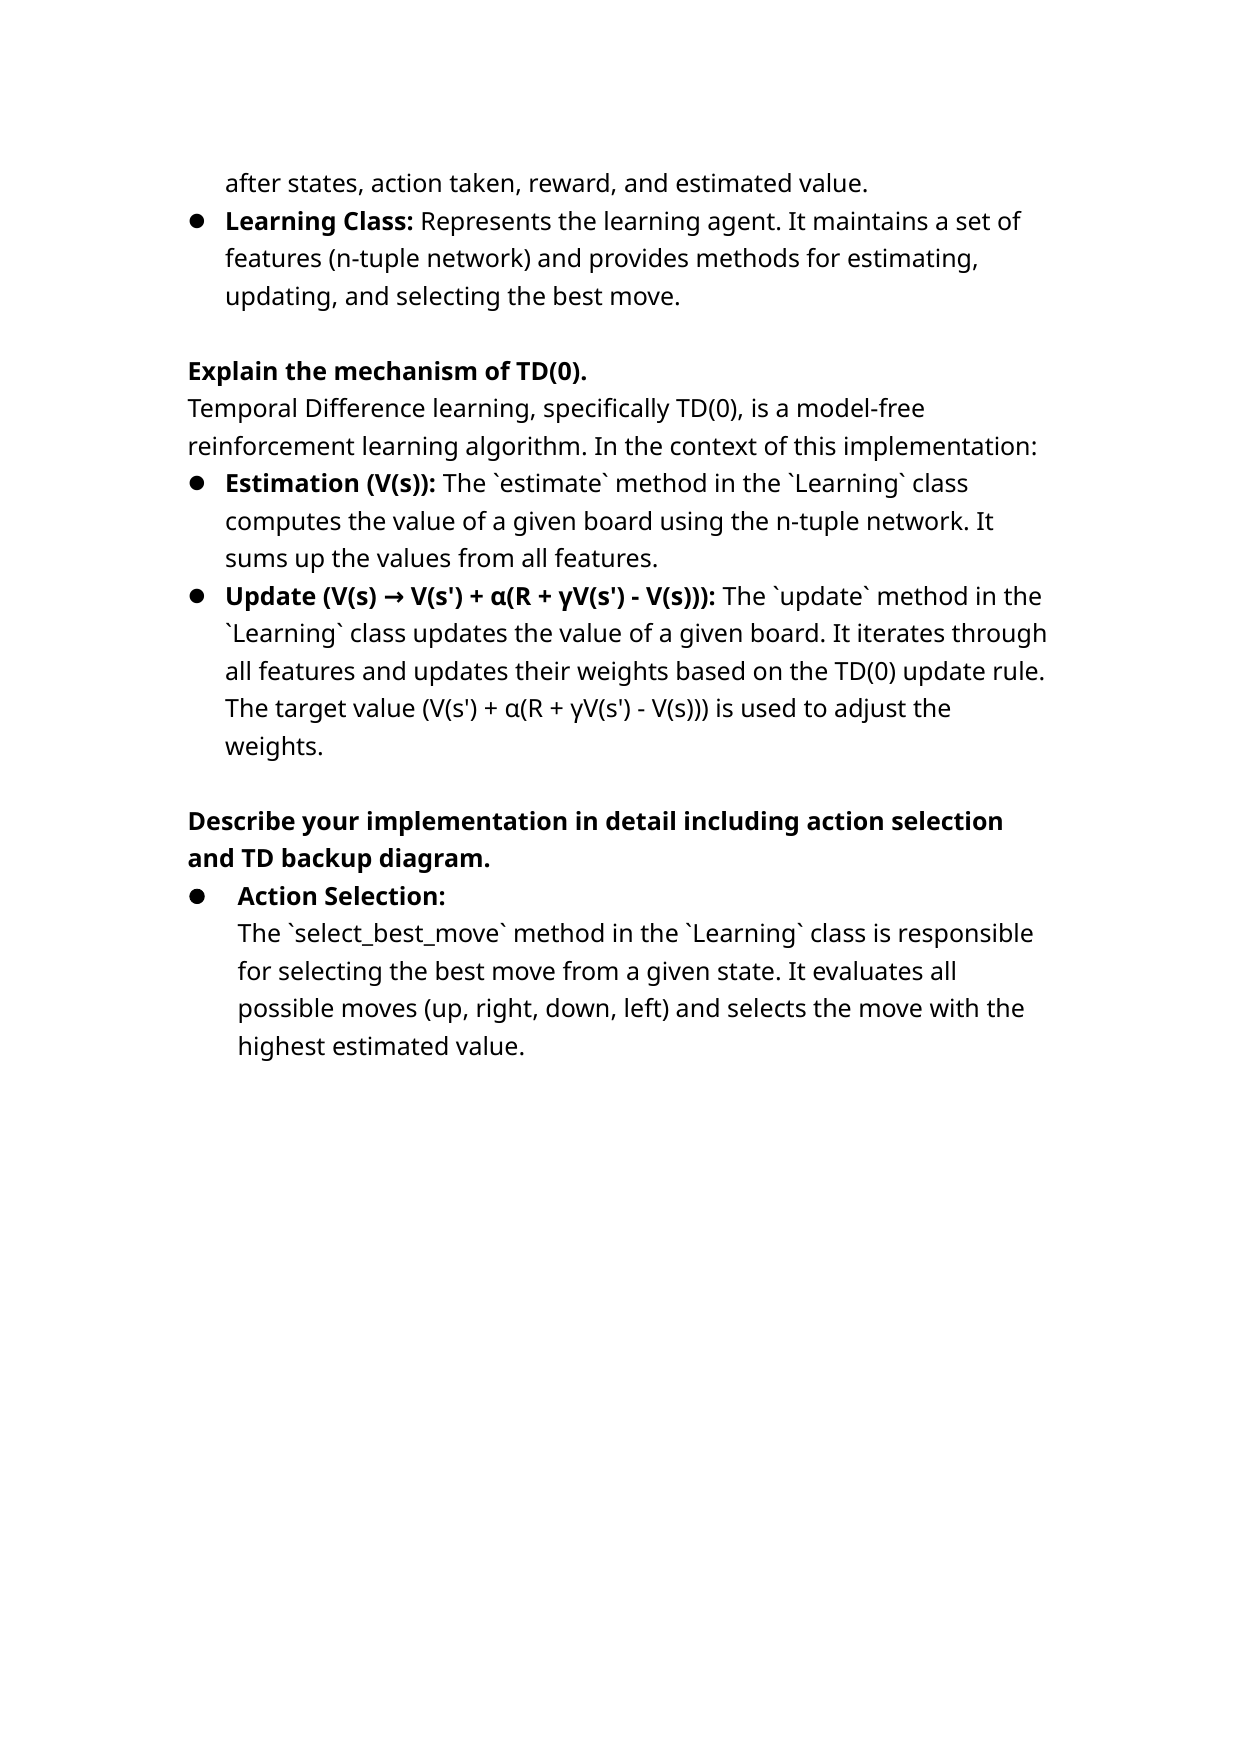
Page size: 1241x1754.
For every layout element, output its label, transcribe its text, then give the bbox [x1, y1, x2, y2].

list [187, 164, 1053, 202]
text Describe your implementation in detail including action selection and TD backup diagram. [187, 802, 1053, 877]
list Update (V(s) → V(s') + α(R + γV(s') - V(s))): The `update` method in the `Learning` class updates the value of a given board. It iterates through all features and updates their weights based on the TD(0) update rule. The target value (V(s') + α(R + γV(s') - V(s))) is used to adjust the weights. [187, 577, 1053, 764]
text Explain the mechanism of TD(0). [187, 352, 1053, 389]
list Learning Class: Represents the learning agent. It maintains a set of features (n-tuple network) and provides methods for estimating, updating, and selecting the best move. [187, 202, 1053, 314]
text The `select_best_move` method in the `Learning` class is responsible for selecting the best move from a given state. It evaluates all possible moves (up, right, down, left) and selects the move with the highest estimated value. [237, 914, 1053, 1064]
text Temporal Difference learning, specifically TD(0), is a model-free reinforcement learning algorithm. In the context of this implementation: [187, 389, 1053, 464]
list Action Selection: [187, 877, 1053, 914]
list Estimation (V(s)): The `estimate` method in the `Learning` class computes the value of a given board using the n-tuple network. It sums up the values from all features. [187, 464, 1053, 577]
